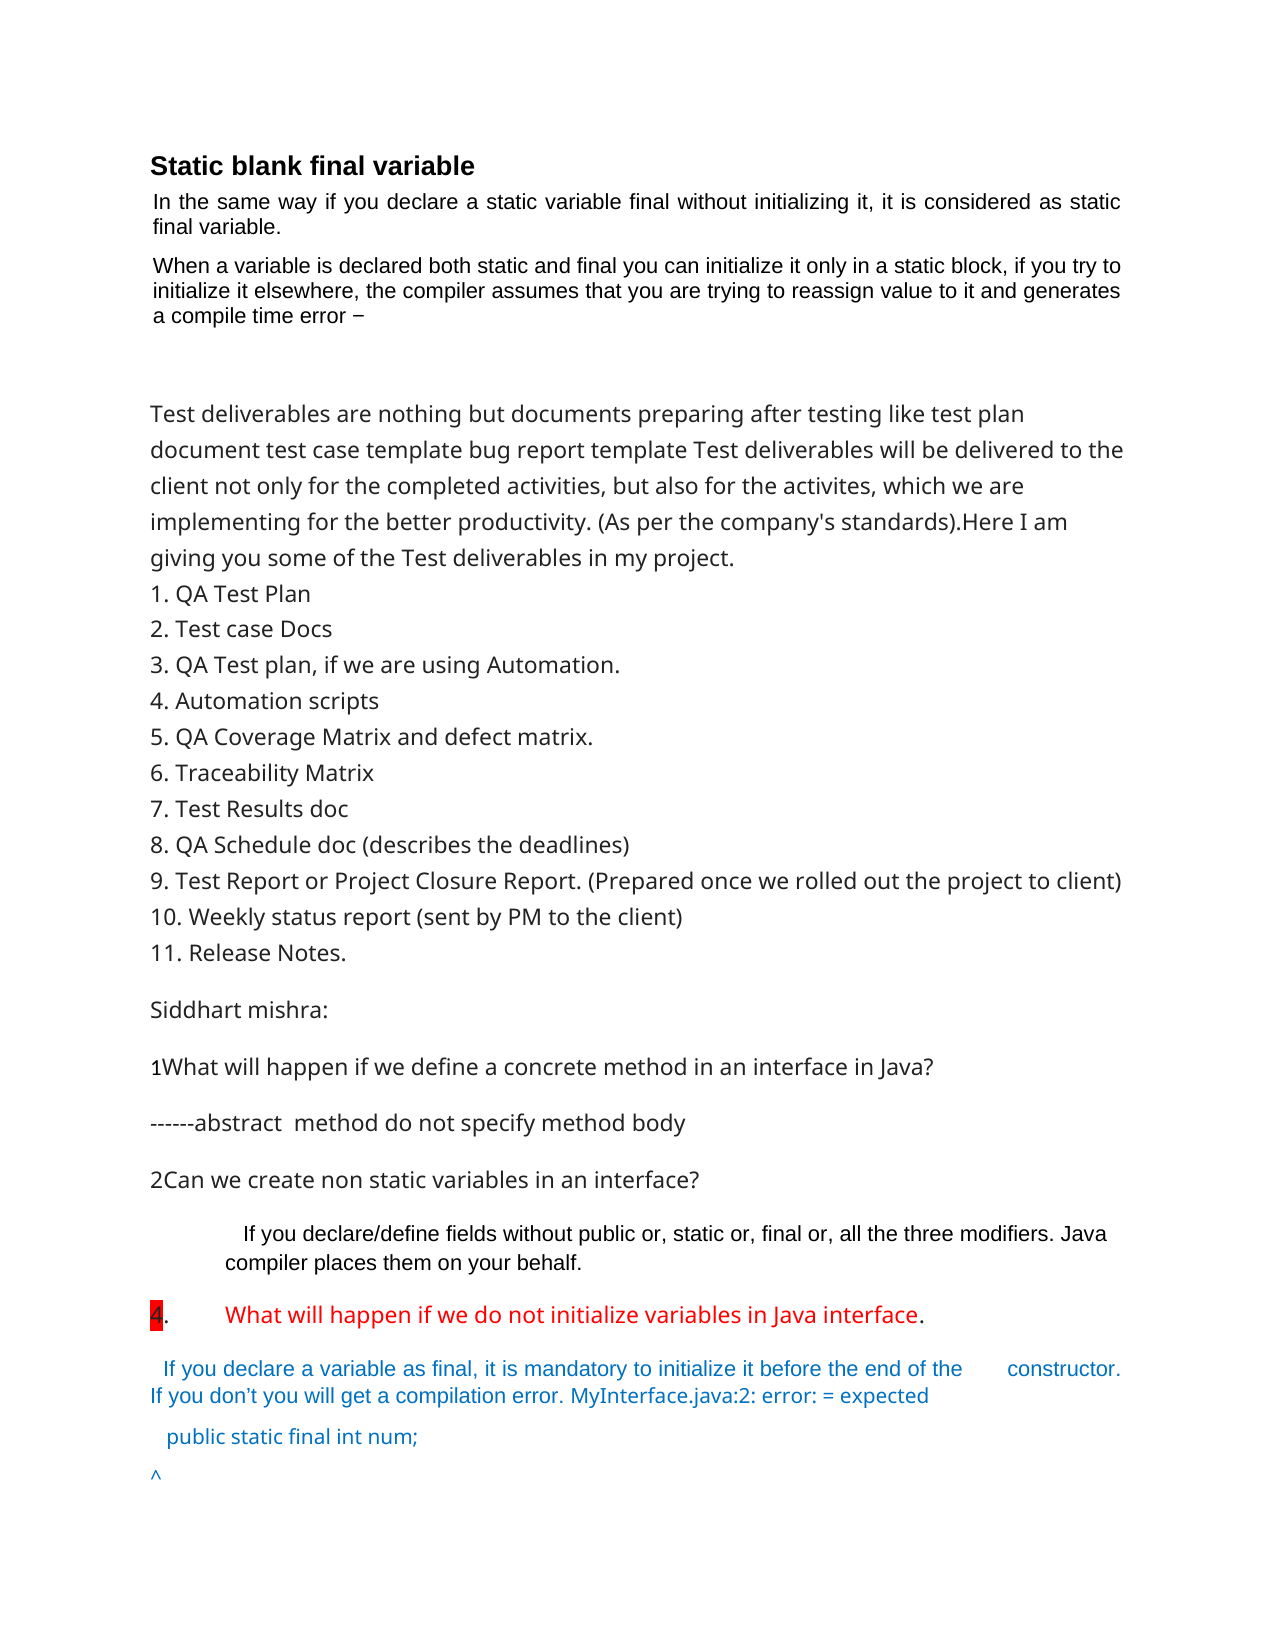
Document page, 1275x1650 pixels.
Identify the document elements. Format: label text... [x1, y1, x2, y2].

text ------abstract method do not specify method body [150, 1107, 1125, 1138]
text 2Can we create non static variables in an interface? [150, 1164, 1125, 1195]
text In the same way if you declare a static variable final without initializing it, it is considered as static final variable. [153, 189, 1122, 239]
text public static final int num; [150, 1422, 1125, 1451]
text If you declare a variable as final, it is mandatory to initialize it before the end of the constructor. If you don’t you will get a compilation error. MyInterface.java:2: error: = expected [150, 1356, 1125, 1410]
subtitle Static blank final variable [150, 150, 1125, 181]
text Siddhart mishra: [150, 994, 1125, 1025]
text When a variable is declared both static and final you can initialize it only in a static block, if you try to initialize it elsewhere, the compiler assumes that you are trying to reassign value to it and generates a compile time error − [153, 253, 1122, 328]
list If you declare/define fields without public or, static or, final or, all the three modifiers. Java compiler places them on your behalf. [225, 1221, 1125, 1275]
text 4. What will happen if we do not initialize variables in Java interface. [150, 1299, 1125, 1331]
text Test deliverables are nothing but documents preparing after testing like test plan document test case template bug report template Test deliverables will be delivered to the client not only for the completed activities, but also for the activites, which we are implementing for the better productivity. (As per the company's standards).Here I am giving you some of the Test deliverables in my project. 1. QA Test Plan 2. Test case Docs 3. QA Test plan, if we are using Automation. 4. Automation scripts 5. QA Coverage Matrix and defect matrix. 6. Traceability Matrix 7. Test Results doc 8. QA Schedule doc (describes the deadlines) 9. Test Report or Project Closure Report. (Prepared once we rolled out the project to client) 10. Weekly status report (sent by PM to the client) 11. Release Notes. [150, 398, 1125, 968]
text 1What will happen if we define a concrete method in an interface in Java? [150, 1050, 1125, 1082]
text ^ [150, 1463, 1125, 1492]
